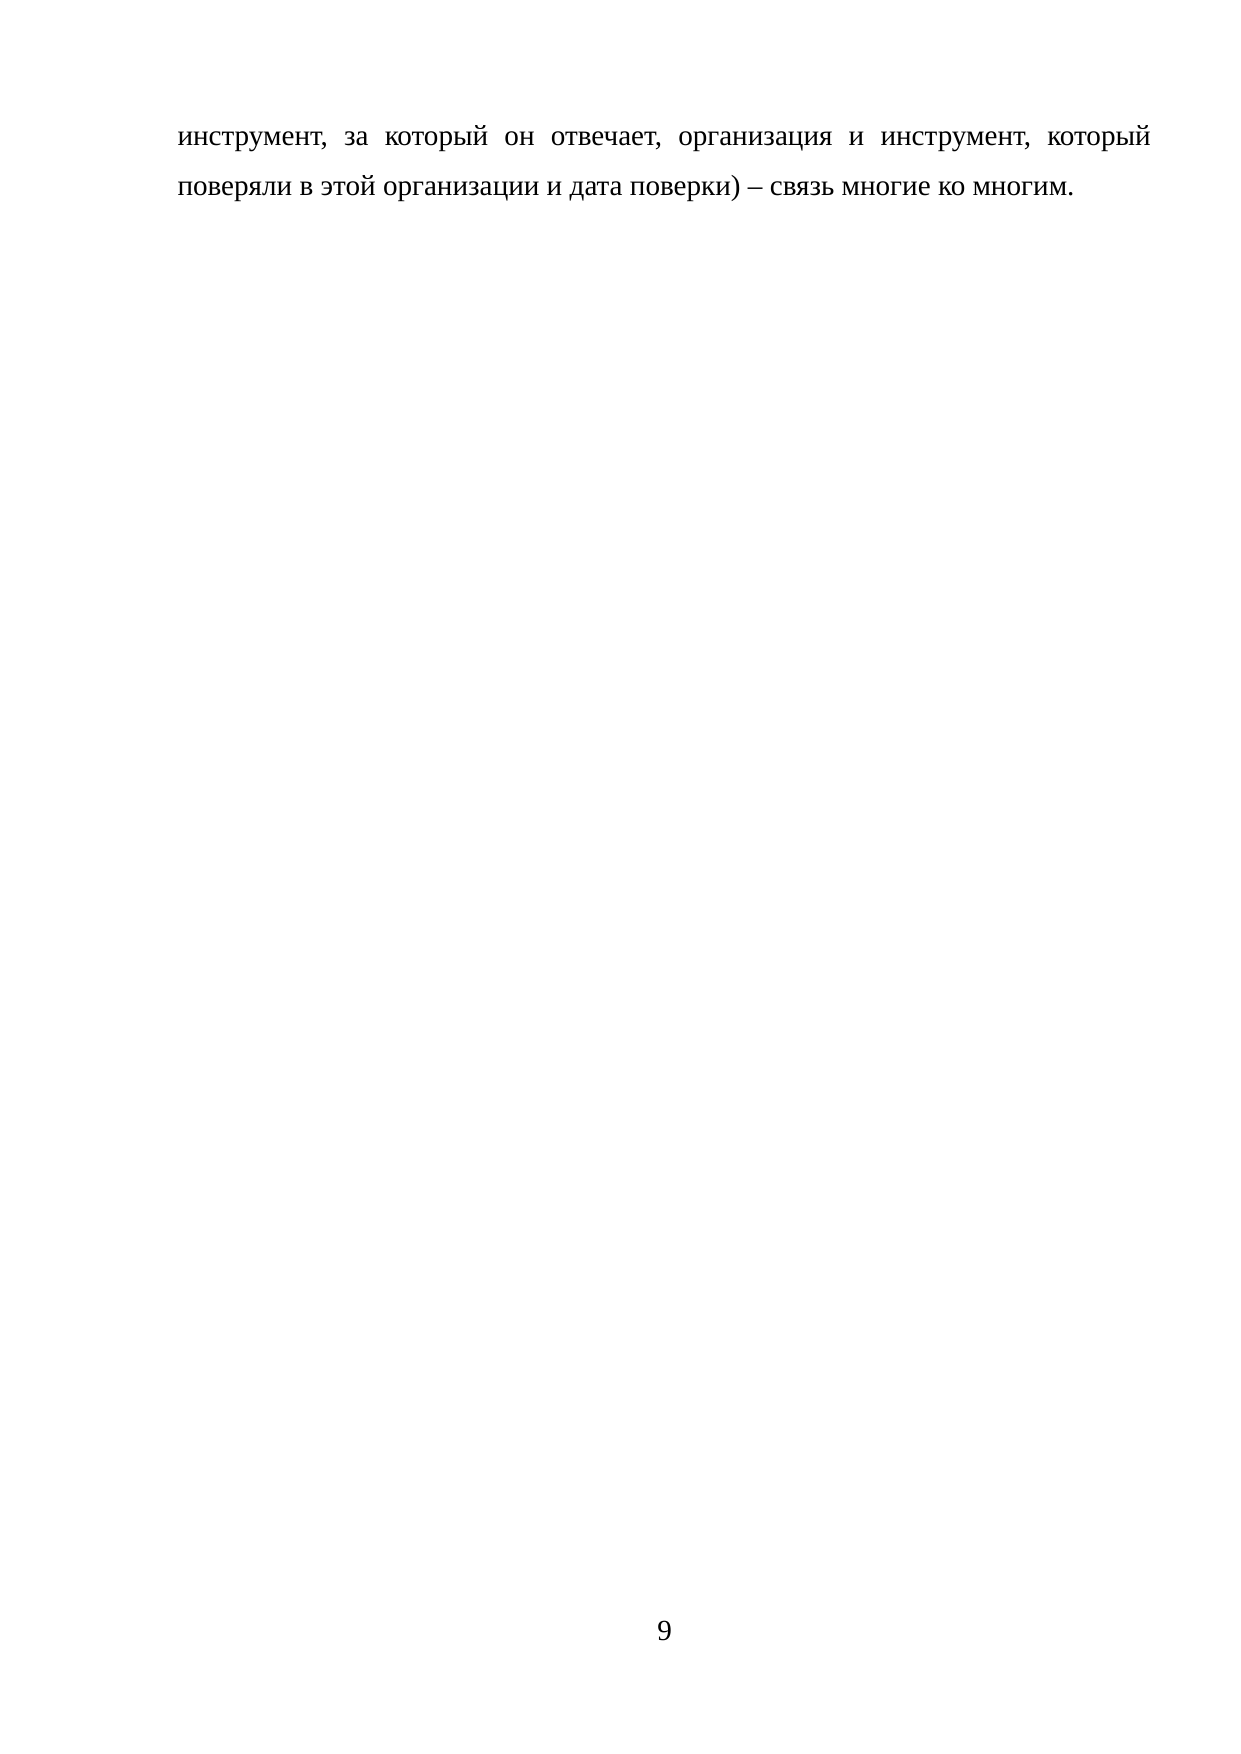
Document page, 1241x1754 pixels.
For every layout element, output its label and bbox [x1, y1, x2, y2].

text [177, 118, 1152, 202]
